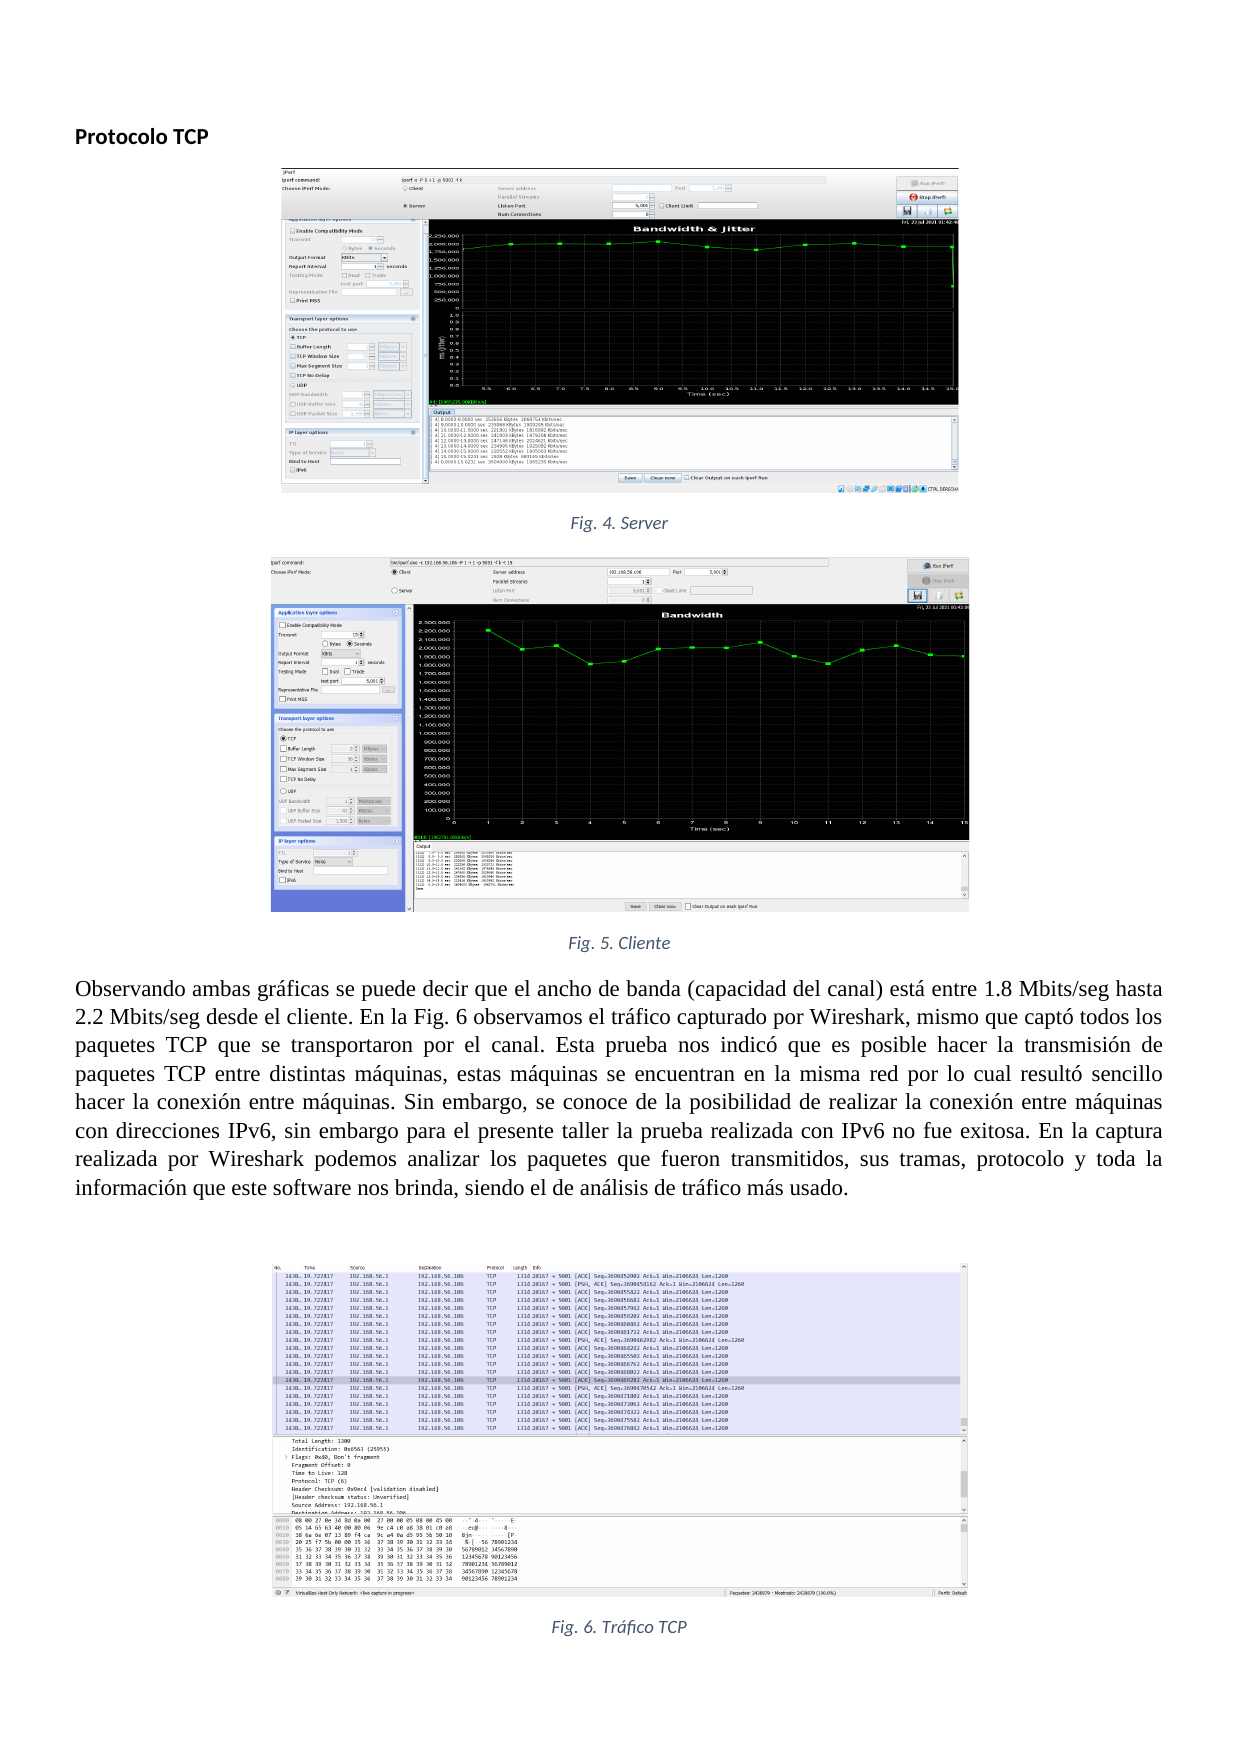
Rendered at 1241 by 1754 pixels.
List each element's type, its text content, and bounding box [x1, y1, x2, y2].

picture [272, 1263, 968, 1597]
text Fig. 6. Tráfico TCP [75, 1615, 1165, 1638]
picture [270, 555, 970, 912]
text Fig. 5. Cliente [75, 931, 1165, 954]
text Protocolo TCP [75, 122, 1165, 150]
text Fig. 4. Server [75, 512, 1165, 534]
picture [281, 168, 959, 493]
text Observando ambas gráficas se puede decir que el ancho de banda (capacidad del canal) está entre 1.8 Mbits/seg hasta 2.2 Mbits/seg desde el cliente. En la Fig. 6 observamos el tráfico capturado por Wireshark, mismo que captó todos los paquetes TCP que se transportaron por el canal. Esta prueba nos indicó que es posible hacer la transmisión de paquetes TCP entre distintas máquinas, estas máquinas se encuentran en la misma red por lo cual resultó sencillo hacer la conexión entre máquinas. Sin embargo, se conoce de la posibilidad de realizar la conexión entre máquinas con direcciones IPv6, sin embargo para el presente taller la prueba realizada con IPv6 no fue exitosa. En la captura realizada por Wireshark podemos analizar los paquetes que fueron transmitidos, sus tramas, protocolo y toda la información que este software nos brinda, siendo el de análisis de tráfico más usado. [75, 974, 1165, 1200]
